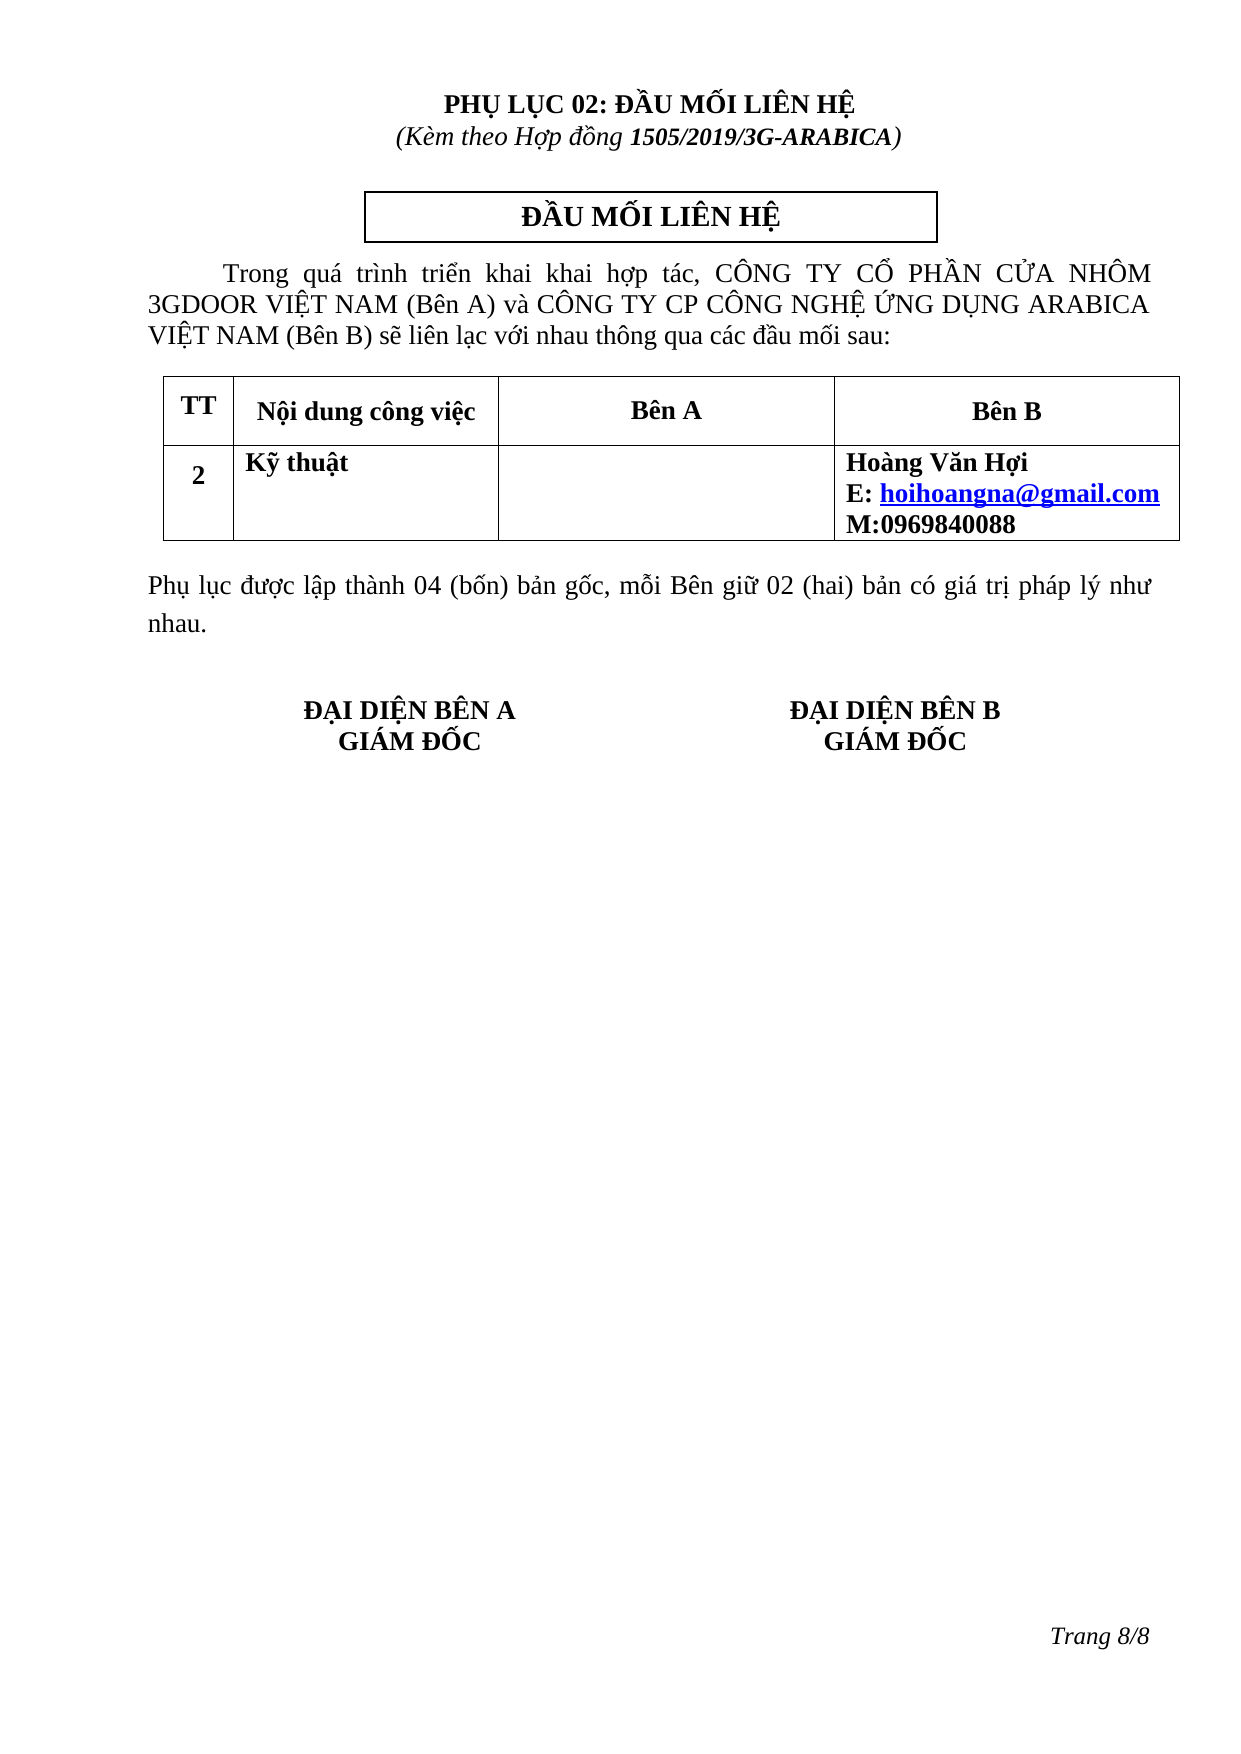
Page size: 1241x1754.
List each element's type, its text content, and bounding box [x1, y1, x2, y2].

subtitle PHỤ LỤC 02: ĐẦU MỐI LIÊN HỆ [148, 89, 1152, 120]
table_cell GIÁM ĐỐC [148, 725, 671, 849]
table_cell Kỹ thuật [234, 446, 498, 540]
table_header TT [164, 377, 233, 445]
text Trong quá trình triển khai khai hợp tác, CÔNG TY CỔ PHẦN CỬA NHÔM 3GDOOR VIỆT NAM (Bên A) và CÔNG TY CP CÔNG NGHỆ ỨNG DỤNG ARABICA VIỆT NAM (Bên B) sẽ liên lạc với nhau thông qua các đầu mối sau: [148, 257, 1152, 351]
table_header Nội dung công việc [234, 377, 498, 445]
table_cell 2 [164, 446, 233, 540]
table_header Bên B [835, 377, 1179, 445]
table_header ĐẠI DIỆN BÊN A [148, 694, 671, 725]
table_cell GIÁM ĐỐC [671, 725, 1119, 849]
table_header ĐẠI DIỆN BÊN B [671, 694, 1119, 725]
table_header Bên A [499, 377, 834, 445]
text (Kèm theo Hợp đồng 1505/2019/3G-ARABICA) [148, 120, 1152, 151]
table_cell Hoàng Văn Hợi E: hoihoangna@gmail.com M:0969840088 [835, 446, 1179, 540]
table_cell [499, 446, 834, 540]
text Phụ lục được lập thành 04 (bốn) bản gốc, mỗi Bên giữ 02 (hai) bản có giá trị pháp lý như nhau. [148, 569, 1152, 638]
